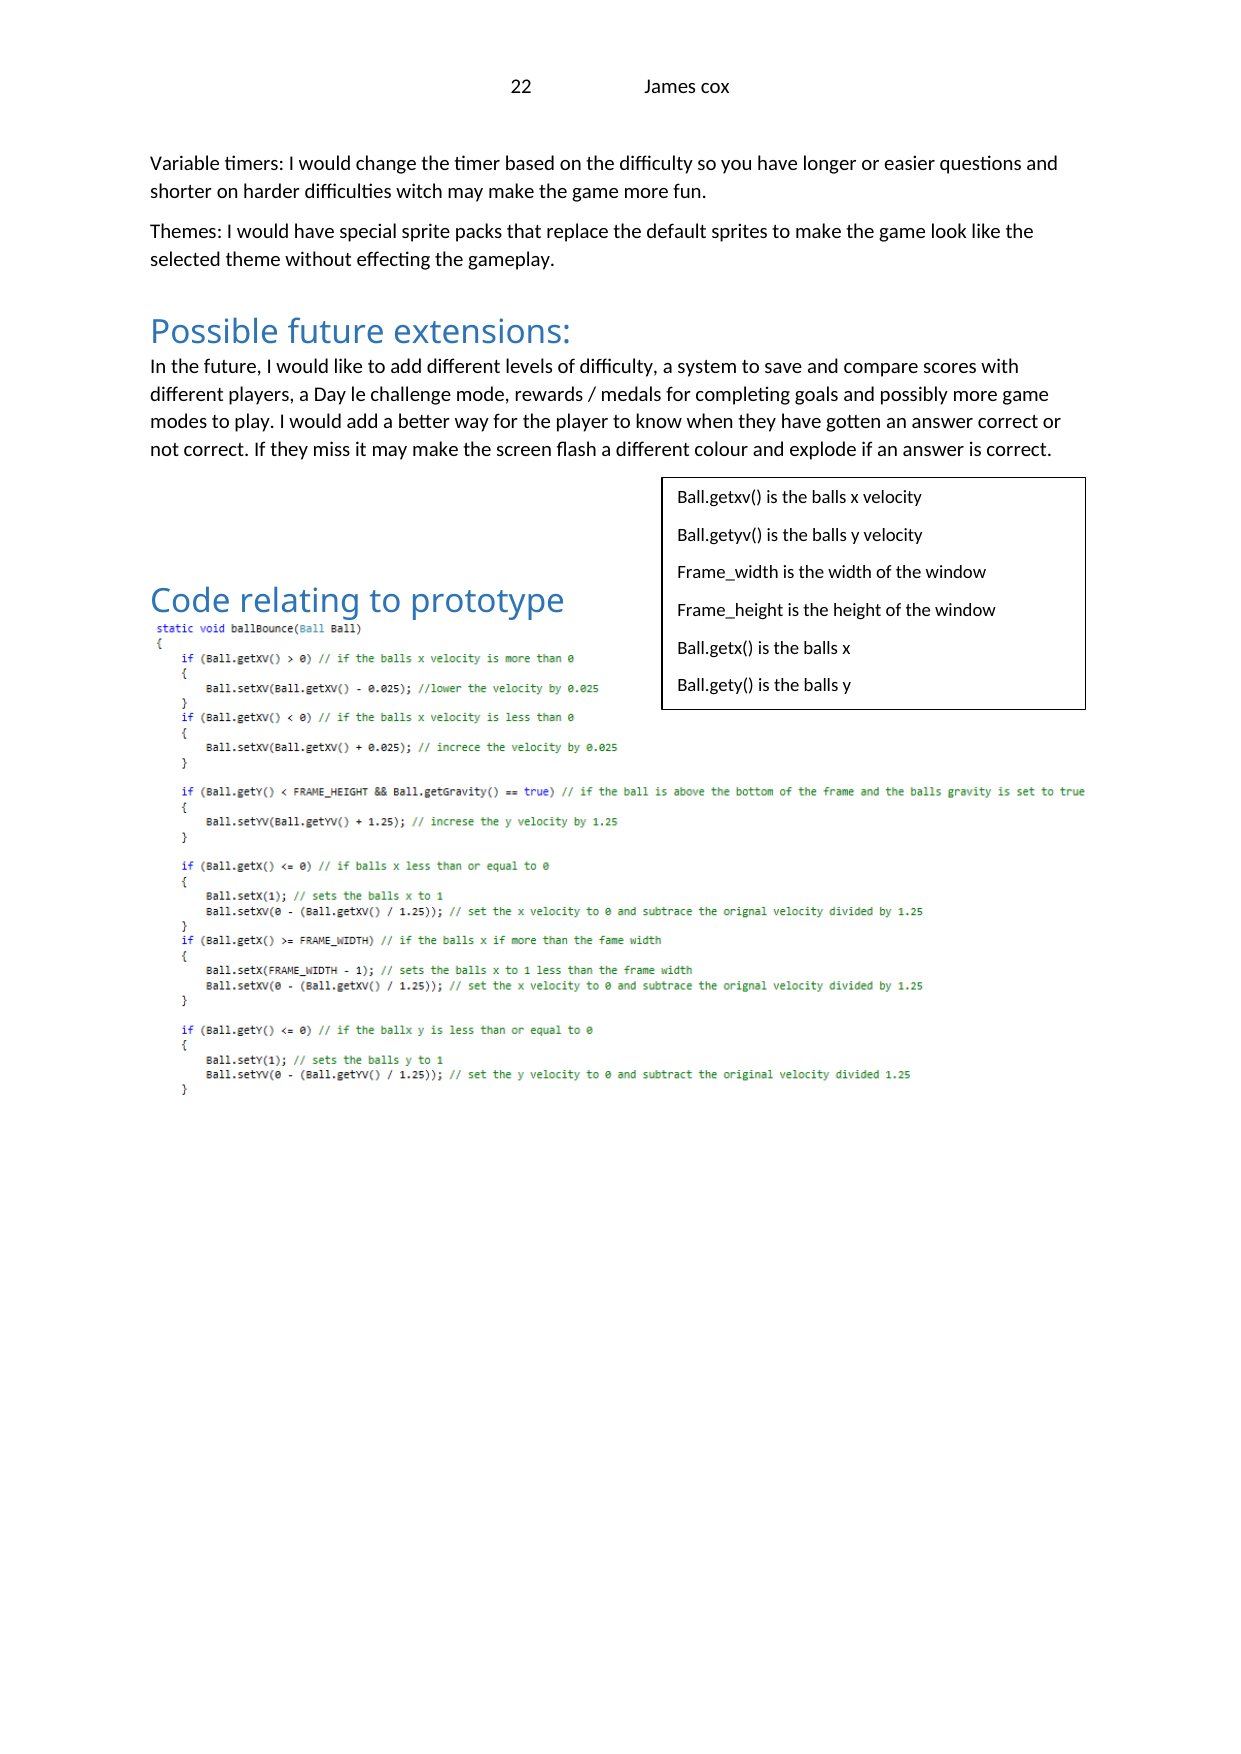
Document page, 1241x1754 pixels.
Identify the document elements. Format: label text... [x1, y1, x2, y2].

subtitle Code relating to prototype [150, 577, 661, 622]
text Themes: I would have special sprite packs that replace the default sprites to make the game look like the selected theme without effecting the gameplay. [150, 218, 1090, 272]
text In the future, I would like to add different levels of difficulty, a system to save and compare scores with different players, a Day le challenge mode, rewards / medals for completing goals and possibly more game modes to play. I would add a better way for the player to know when they have gotten an answer correct or not correct. If they miss it may make the screen flash a different colour and explode if an answer is correct. [150, 353, 1090, 462]
text Variable timers: I would change the timer based on the difficulty so you have longer or easier questions and shorter on harder difficulties witch may make the game more fun. [150, 150, 1090, 203]
picture [150, 622, 1091, 1100]
subtitle Possible future extensions: [150, 307, 1090, 353]
